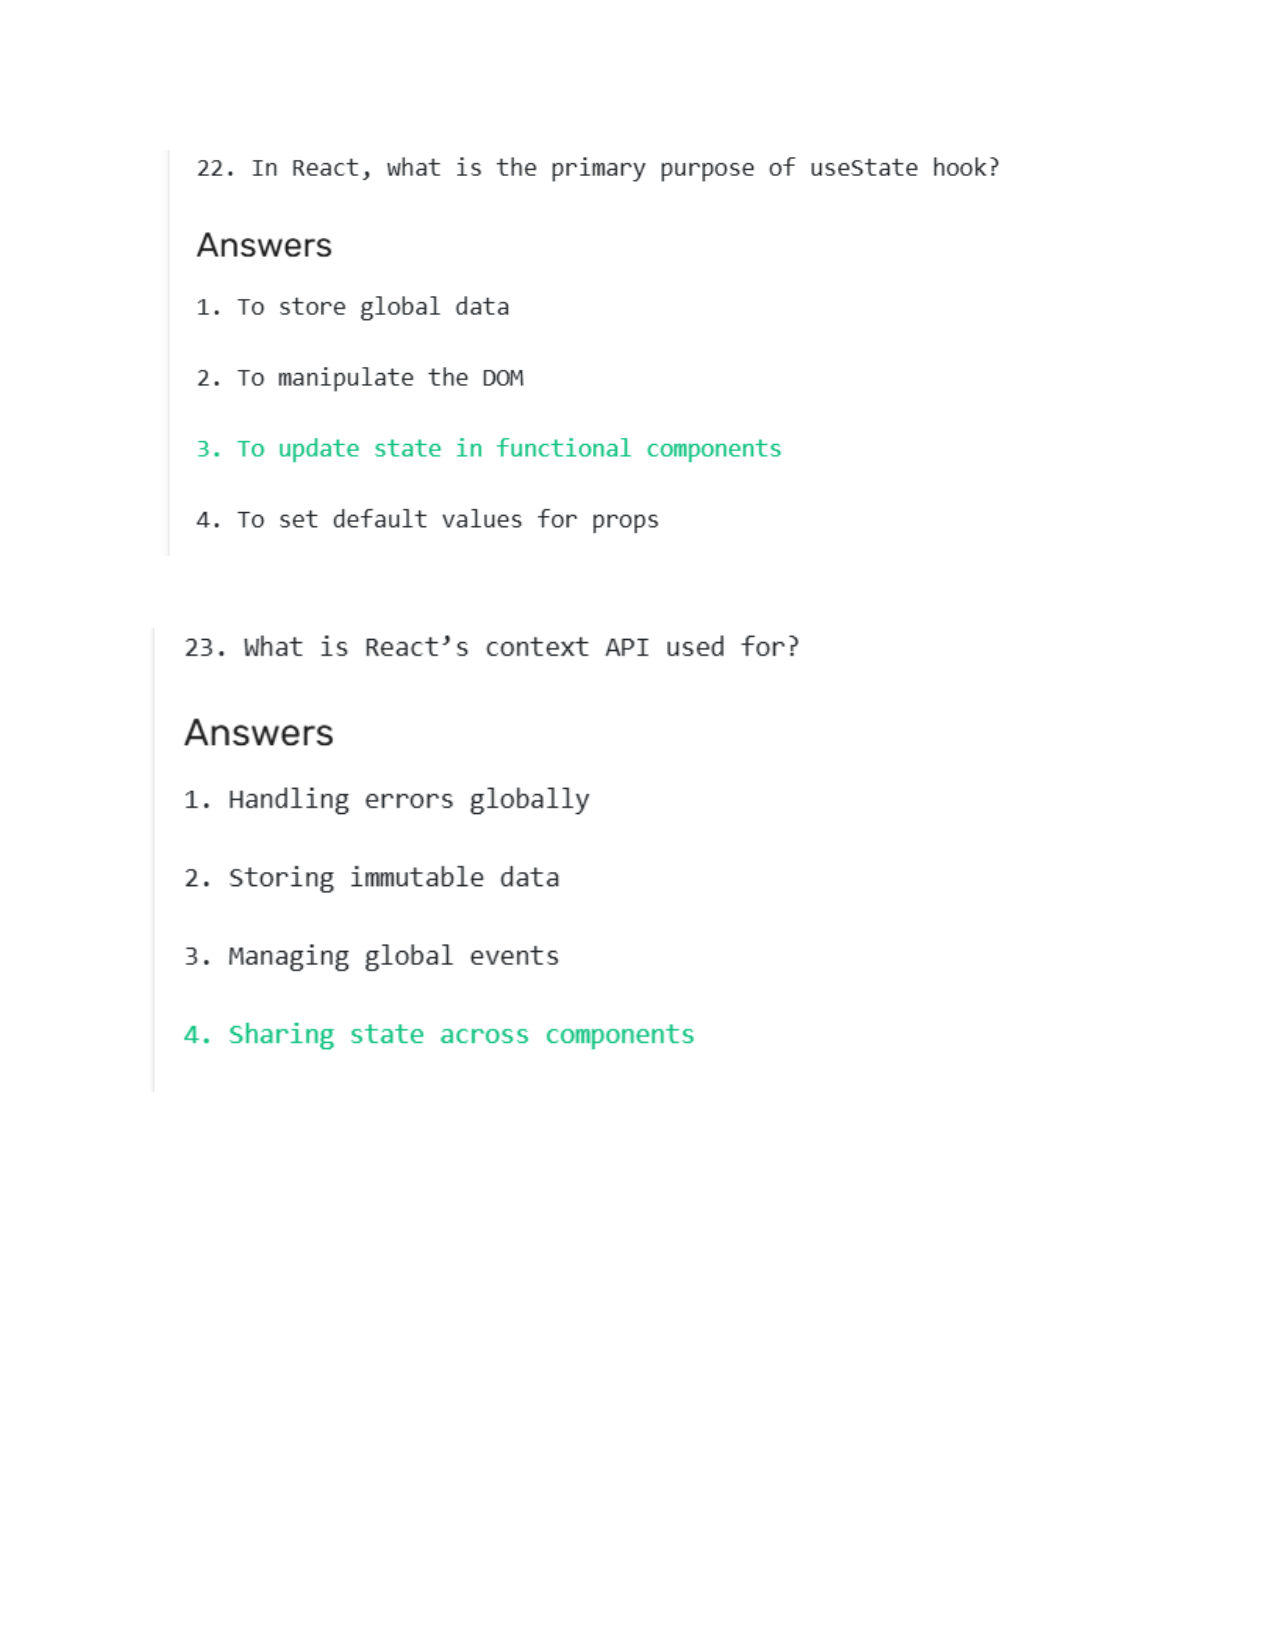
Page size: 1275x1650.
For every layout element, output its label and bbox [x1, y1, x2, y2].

picture [150, 150, 1125, 556]
picture [150, 628, 1074, 1092]
